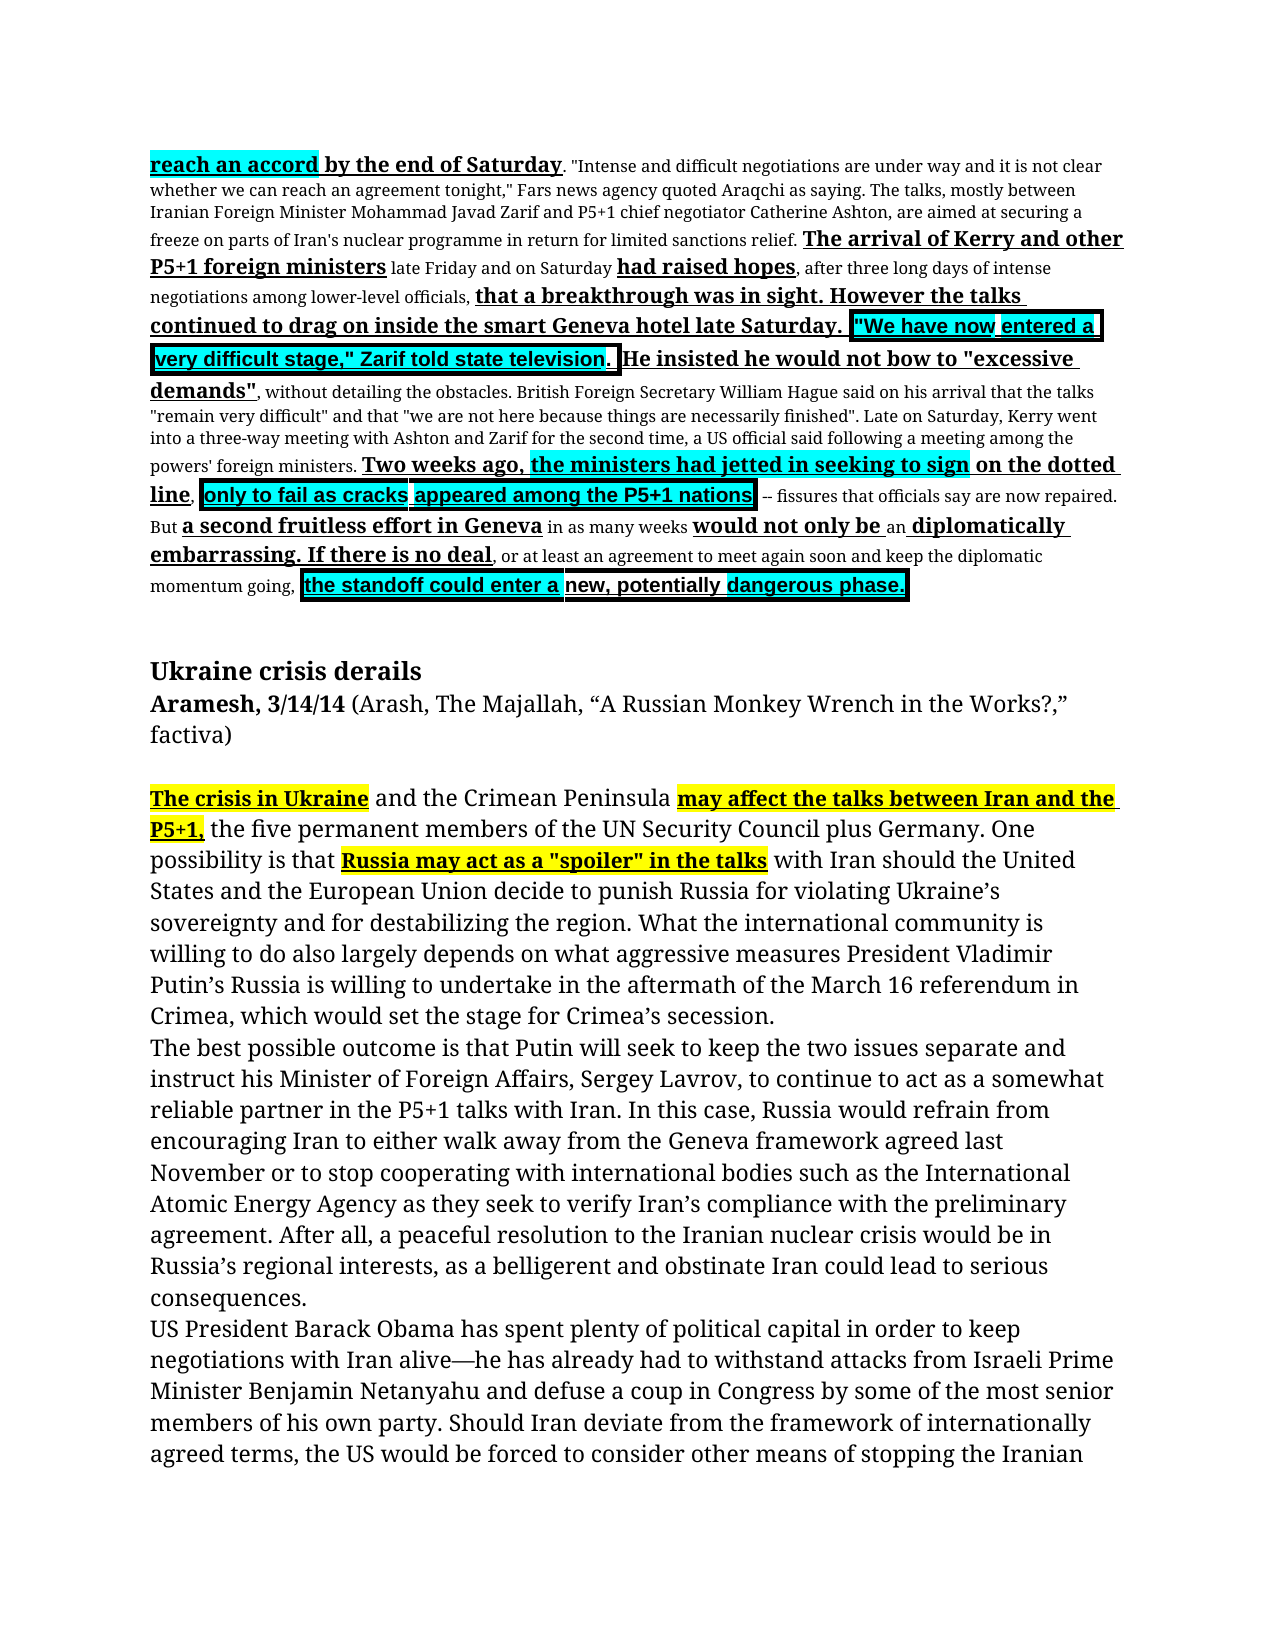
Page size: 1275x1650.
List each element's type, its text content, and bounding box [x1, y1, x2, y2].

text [150, 1313, 1125, 1469]
text Aramesh, 3/14/14 (Arash, The Majallah, “A Russian Monkey Wrench in the Works?,” factiva) [150, 688, 1125, 750]
text The best possible outcome is that Putin will seek to keep the two issues separate and instruct his Minister of Foreign Affairs, Sergey Lavrov, to continue to act as a somewhat reliable partner in the P5+1 talks with Iran. In this case, Russia would refrain from encouraging Iran to either walk away from the Geneva framework agreed last November or to stop cooperating with international bodies such as the International Atomic Energy Agency as they seek to verify Iran’s compliance with the preliminary agreement. After all, a peaceful resolution to the Iranian nuclear crisis would be in Russia’s regional interests, as a belligerent and obstinate Iran could lead to serious consequences. [150, 1032, 1125, 1313]
subtitle Ukraine crisis derails [150, 654, 1125, 688]
text The crisis in Ukraine and the Crimean Peninsula may affect the talks between Iran and the P5+1, the five permanent members of the UN Security Council plus Germany. One possibility is that Russia may act as a "spoiler" in the talks with Iran should the United States and the European Union decide to punish Russia for violating Ukraine’s sovereignty and for destabilizing the region. What the international community is willing to do also largely depends on what aggressive measures President Vladimir Putin’s Russia is willing to undertake in the aftermath of the March 16 referendum in Crimea, which would set the stage for Crimea’s secession. [150, 782, 1125, 1032]
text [150, 150, 1125, 602]
